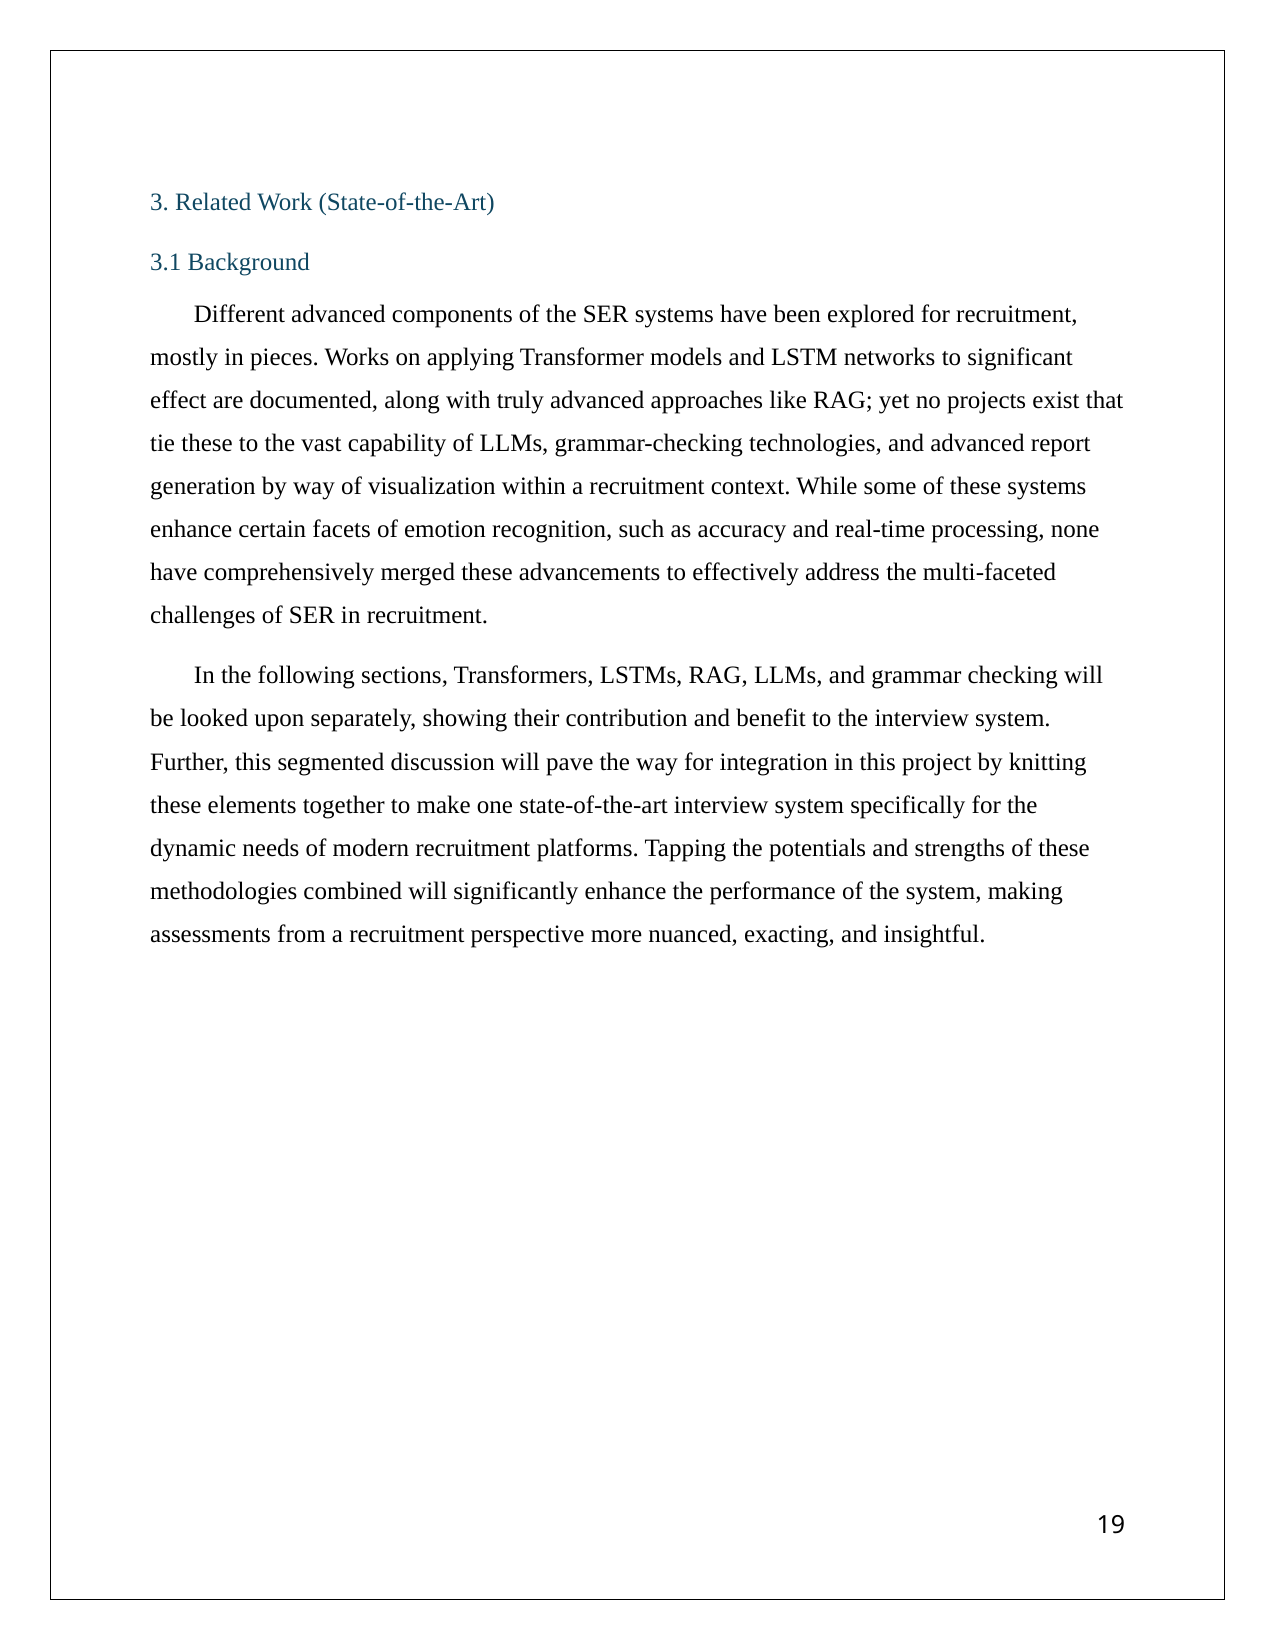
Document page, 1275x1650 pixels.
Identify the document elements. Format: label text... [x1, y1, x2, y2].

text Different advanced components of the SER systems have been explored for recruitment, mostly in pieces. Works on applying Transformer models and LSTM networks to significant effect are documented, along with truly advanced approaches like RAG; yet no projects exist that tie these to the vast capability of LLMs, grammar-checking technologies, and advanced report generation by way of visualization within a recruitment context. While some of these systems enhance certain facets of emotion recognition, such as accuracy and real-time processing, none have comprehensively merged these advancements to effectively address the multi-faceted challenges of SER in recruitment. [150, 299, 1125, 629]
subtitle 3. Related Work (State-of-the-Art) [150, 187, 1125, 216]
subtitle 3.1 Background [150, 247, 1125, 276]
text In the following sections, Transformers, LSTMs, RAG, LLMs, and grammar checking will be looked upon separately, showing their contribution and benefit to the interview system. Further, this segmented discussion will pave the way for integration in this project by knitting these elements together to make one state-of-the-art interview system specifically for the dynamic needs of modern recruitment platforms. Tapping the potentials and strengths of these methodologies combined will significantly enhance the performance of the system, making assessments from a recruitment perspective more nuanced, exacting, and insightful. [150, 660, 1125, 948]
